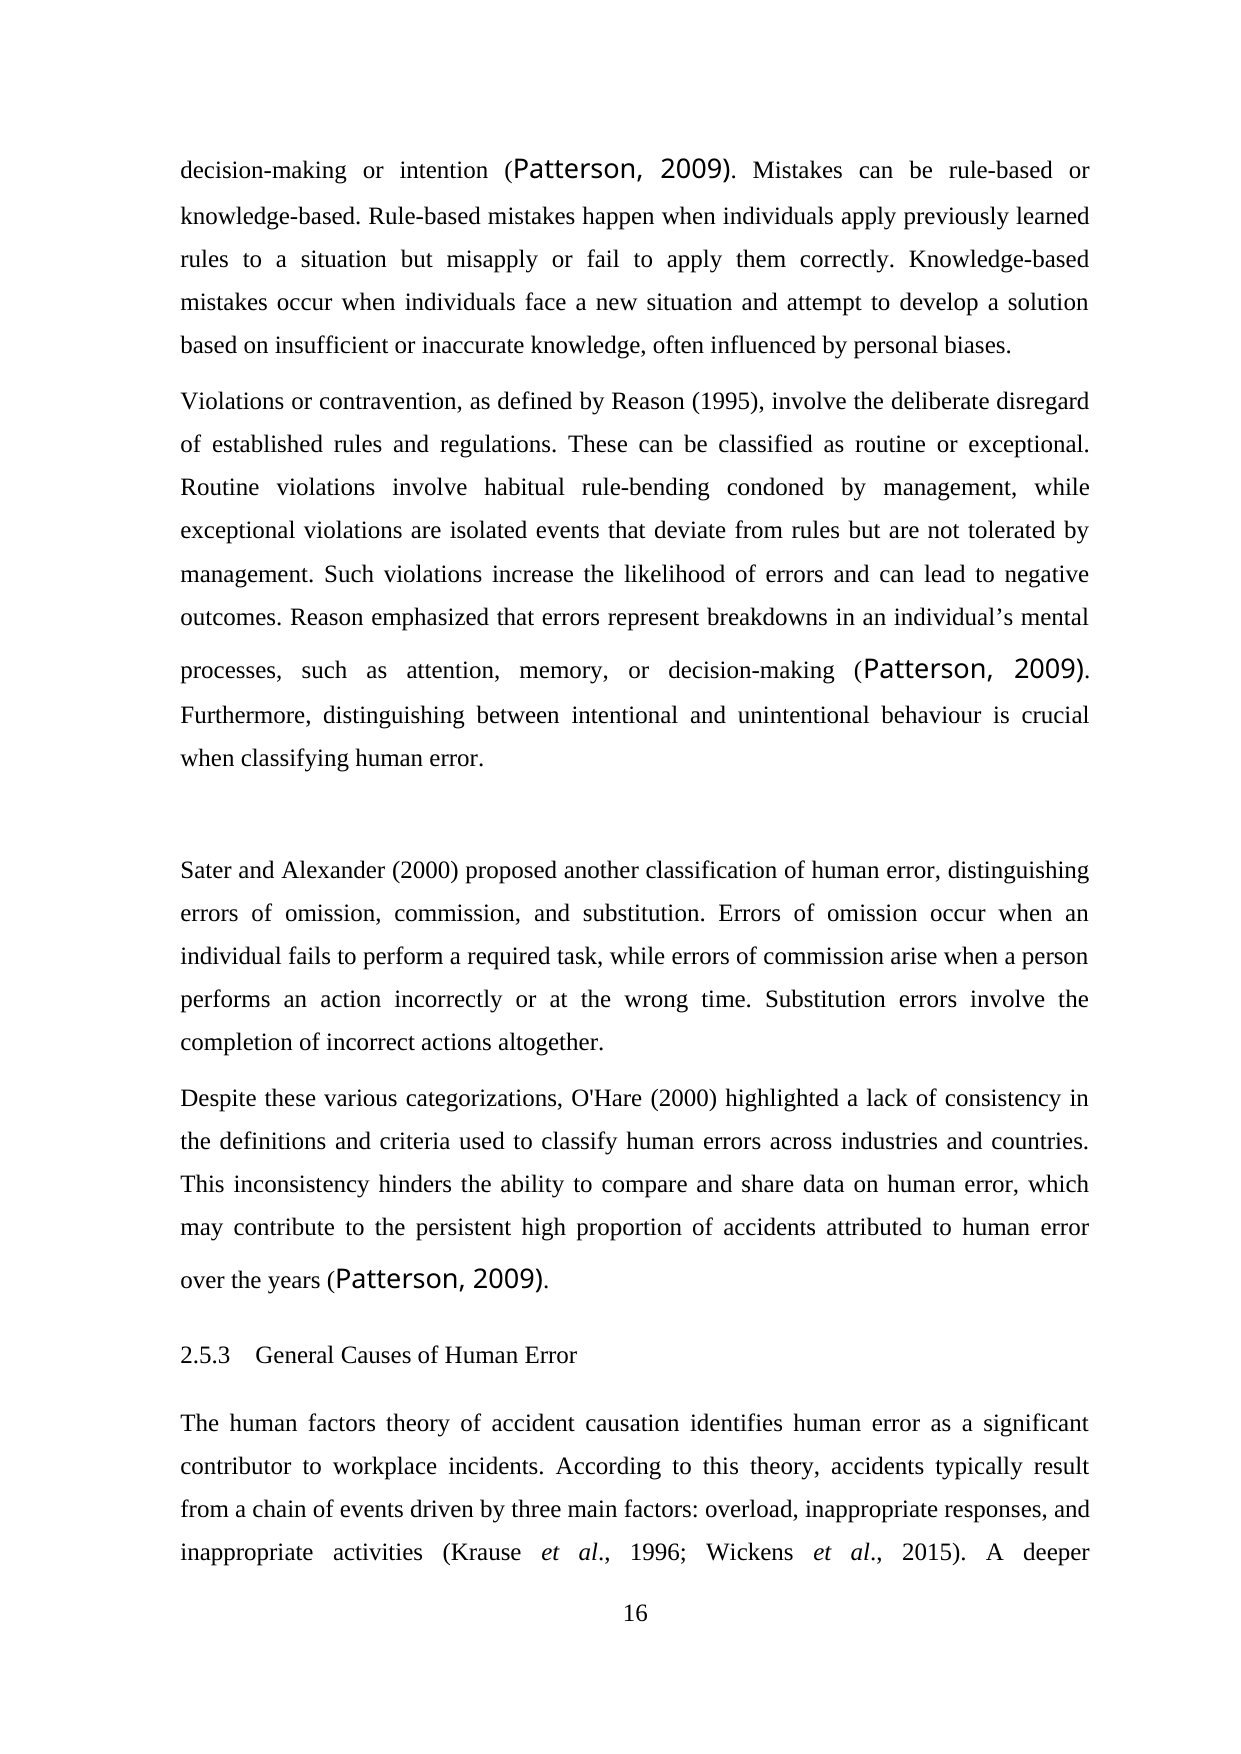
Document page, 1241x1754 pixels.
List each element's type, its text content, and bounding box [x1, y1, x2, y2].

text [180, 1408, 1090, 1566]
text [180, 150, 1090, 359]
text Violations or contravention, as defined by Reason (1995), involve the deliberate disregard of established rules and regulations. These can be classified as routine or exceptional. Routine violations involve habitual rule-bending condoned by management, while exceptional violations are isolated events that deviate from rules but are not tolerated by management. Such violations increase the likelihood of errors and can lead to negative outcomes. Reason emphasized that errors represent breakdowns in an individual’s mental processes, such as attention, memory, or decision-making (Patterson, 2009). Furthermore, distinguishing between intentional and unintentional behaviour is crucial when classifying human error. [180, 386, 1090, 772]
text Despite these various categorizations, O'Hare (2000) highlighted a lack of consistency in the definitions and criteria used to classify human errors across industries and countries. This inconsistency hinders the ability to compare and share data on human error, which may contribute to the persistent high proportion of accidents attributed to human error over the years (Patterson, 2009). [180, 1083, 1090, 1296]
subtitle 2.5.3 General Causes of Human Error [180, 1340, 1090, 1368]
text Sater and Alexander (2000) proposed another classification of human error, distinguishing errors of omission, commission, and substitution. Errors of omission occur when an individual fails to perform a required task, while errors of commission arise when a person performs an action incorrectly or at the wrong time. Substitution errors involve the completion of incorrect actions altogether. [180, 855, 1090, 1056]
